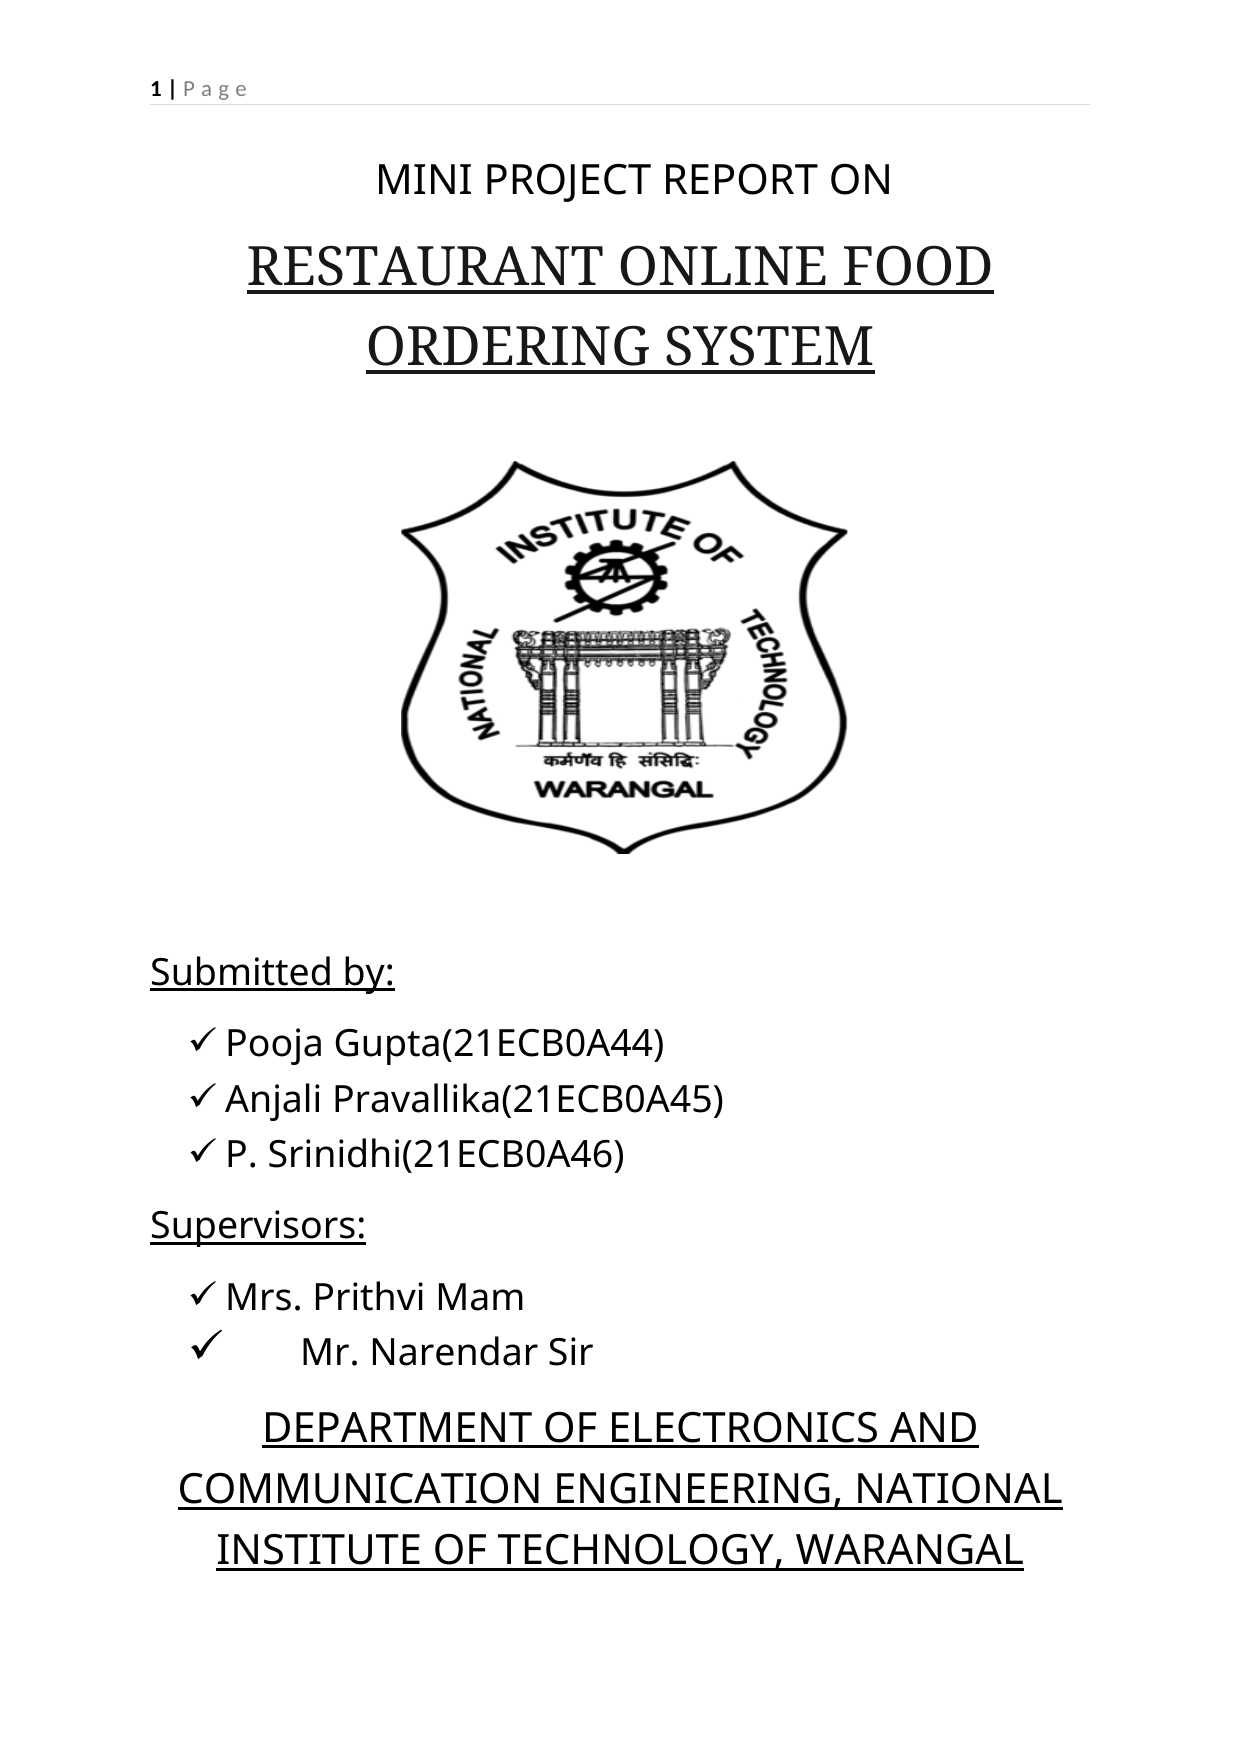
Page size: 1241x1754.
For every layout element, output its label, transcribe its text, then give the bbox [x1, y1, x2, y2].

text Submitted by: [150, 945, 1090, 996]
list Pooja Gupta(21ECB0A44) [187, 1017, 1090, 1068]
list Anjali Pravallika(21ECB0A45) [187, 1072, 1090, 1123]
text MINI PROJECT REPORT ON [300, 150, 1090, 207]
list P. Srinidhi(21ECB0A46) [187, 1127, 1090, 1178]
text RESTAURANT ONLINE FOOD ORDERING SYSTEM [150, 228, 1090, 381]
list Mr. Narendar Sir [187, 1326, 1090, 1377]
list Mrs. Prithvi Mam [187, 1271, 1090, 1322]
picture [401, 461, 848, 854]
text Supervisors: [150, 1199, 1090, 1250]
text DEPARTMENT OF ELECTRONICS AND COMMUNICATION ENGINEERING, NATIONAL INSTITUTE OF TECHNOLOGY, WARANGAL [150, 1397, 1090, 1577]
